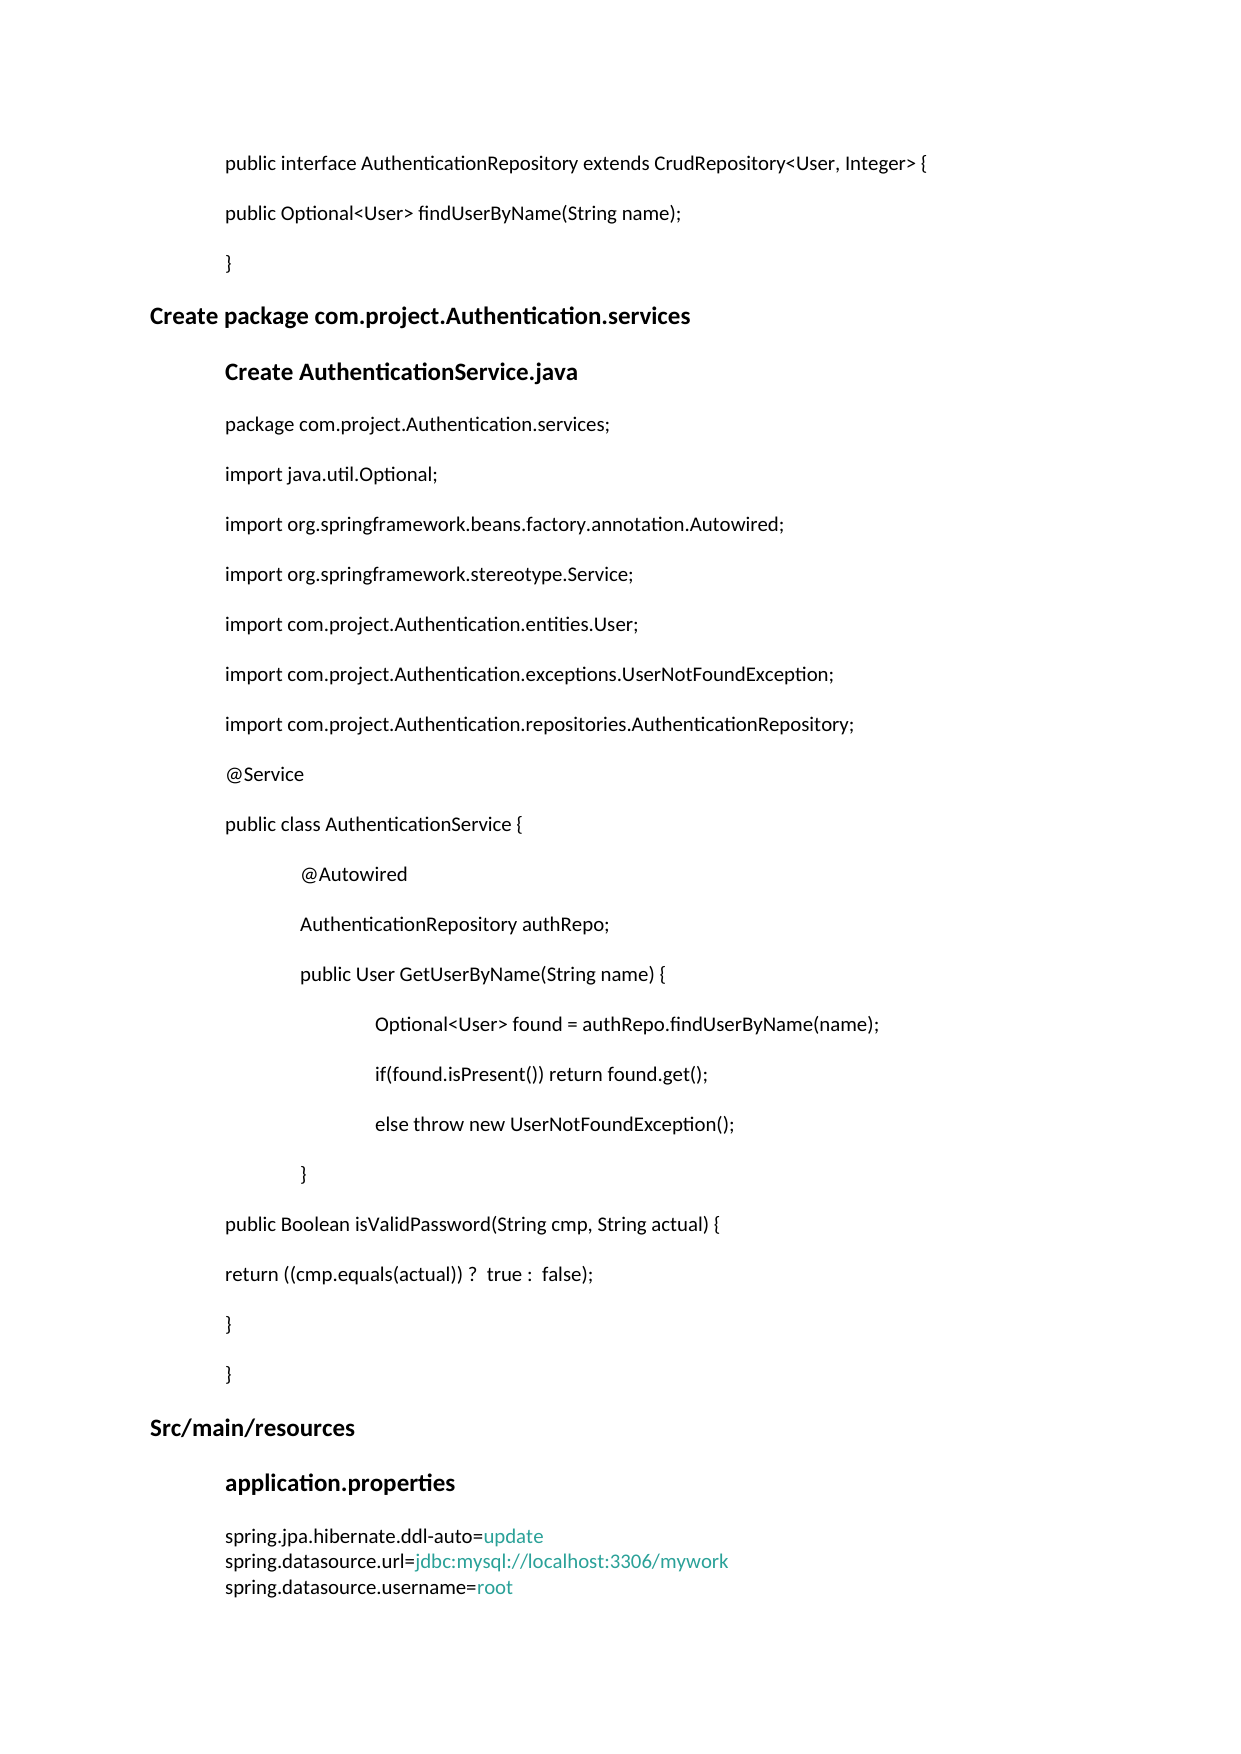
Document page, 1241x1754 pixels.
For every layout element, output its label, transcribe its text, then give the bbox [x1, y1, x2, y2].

text import org.springframework.stereotype.Service; [225, 562, 1090, 587]
text } [225, 1362, 1090, 1387]
text return ((cmp.equals(actual)) ? true : false); [225, 1262, 1090, 1287]
text Optional<User> found = authRepo.findUserByName(name); [225, 1012, 1090, 1037]
text if(found.isPresent()) return found.get(); [225, 1062, 1090, 1087]
text import org.springframework.beans.factory.annotation.Autowired; [225, 512, 1090, 537]
text spring.jpa.hibernate.ddl-auto=update [225, 1523, 1090, 1549]
text } [225, 1162, 1090, 1187]
text } [225, 1312, 1090, 1337]
text Create package com.project.Authentication.services [150, 300, 1090, 331]
text else throw new UserNotFoundException(); [225, 1112, 1090, 1137]
text public User GetUserByName(String name) { [225, 962, 1090, 987]
text public interface AuthenticationRepository extends CrudRepository<User, Integer> { [225, 150, 1090, 175]
text public class AuthenticationService { [225, 812, 1090, 837]
text public Optional<User> findUserByName(String name); [225, 200, 1090, 225]
text package com.project.Authentication.services; [225, 412, 1090, 437]
text @Service [225, 762, 1090, 787]
text AuthenticationRepository authRepo; [225, 912, 1090, 937]
text import java.util.Optional; [225, 462, 1090, 487]
text Src/main/resources [150, 1412, 1090, 1442]
text import com.project.Authentication.entities.User; [225, 612, 1090, 637]
text Create AuthenticationService.java [150, 356, 1090, 386]
text import com.project.Authentication.repositories.AuthenticationRepository; [225, 712, 1090, 737]
text import com.project.Authentication.exceptions.UserNotFoundException; [225, 662, 1090, 687]
text } [225, 250, 1090, 275]
text spring.datasource.url=jdbc:mysql://localhost:3306/mywork [225, 1549, 1090, 1574]
text @Autowired [225, 862, 1090, 887]
text spring.datasource.username=root [225, 1574, 1090, 1599]
text application.properties [225, 1467, 1090, 1498]
text public Boolean isValidPassword(String cmp, String actual) { [225, 1212, 1090, 1237]
